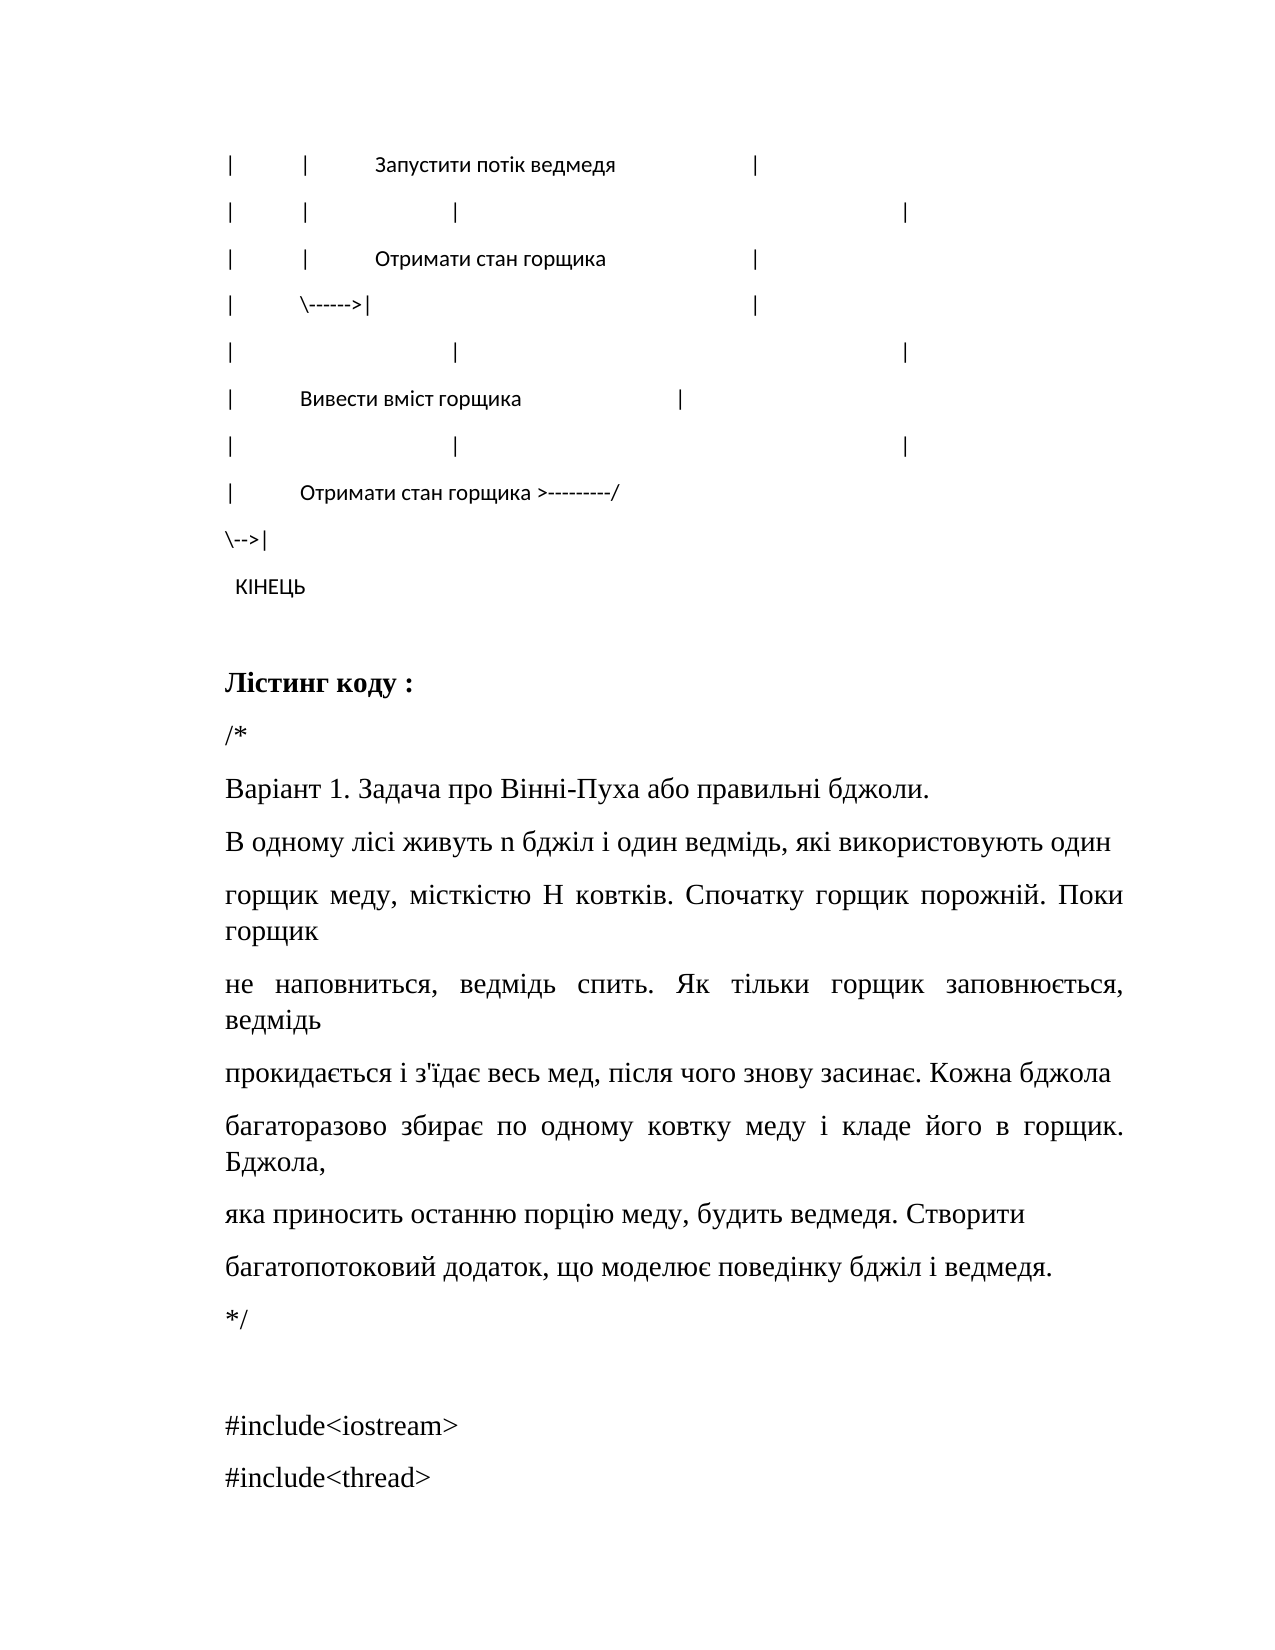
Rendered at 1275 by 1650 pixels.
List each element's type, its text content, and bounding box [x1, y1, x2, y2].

text яка приносить останню порцію меду, будить ведмедя. Створити [225, 1197, 1125, 1230]
text /* [225, 718, 1125, 752]
text В одному лісі живуть n бджіл і один ведмідь, які використовують один [225, 824, 1125, 858]
text #include<iostream> [225, 1408, 1125, 1441]
text #include<thread> [225, 1461, 1125, 1494]
text | \------>| | [225, 291, 1125, 319]
text КІНЕЦЬ [225, 572, 1125, 600]
text */ [225, 1302, 1125, 1336]
text | | | | [225, 197, 1125, 225]
text | | | [225, 431, 1125, 459]
text | | | [225, 337, 1125, 366]
text багатопотоковий додаток, що моделює поведінку бджіл і ведмедя. [225, 1249, 1125, 1283]
text Варіант 1. Задача про Вінні-Пуха або правильні бджоли. [225, 771, 1125, 805]
text горщик меду, місткістю Н ковтків. Спочатку горщик порожній. Поки горщик [225, 877, 1125, 947]
text не наповниться, ведмідь спить. Як тільки горщик заповнюється, ведмідь [225, 966, 1125, 1036]
text \-->| [225, 525, 1125, 553]
text | | Отримати стан горщика | [225, 244, 1125, 272]
text | Отримати стан горщика >---------/ [225, 478, 1125, 506]
text Лістинг коду : [225, 666, 1125, 699]
text прокидається і з'їдає весь мед, після чого знову засинає. Кожна бджола [225, 1055, 1125, 1088]
text | | Запустити потік ведмедя | [225, 150, 1125, 178]
text багаторазово збирає по одному ковтку меду і кладе його в горщик. Бджола, [225, 1108, 1125, 1177]
text | Вивести вміст горщика | [225, 384, 1125, 412]
